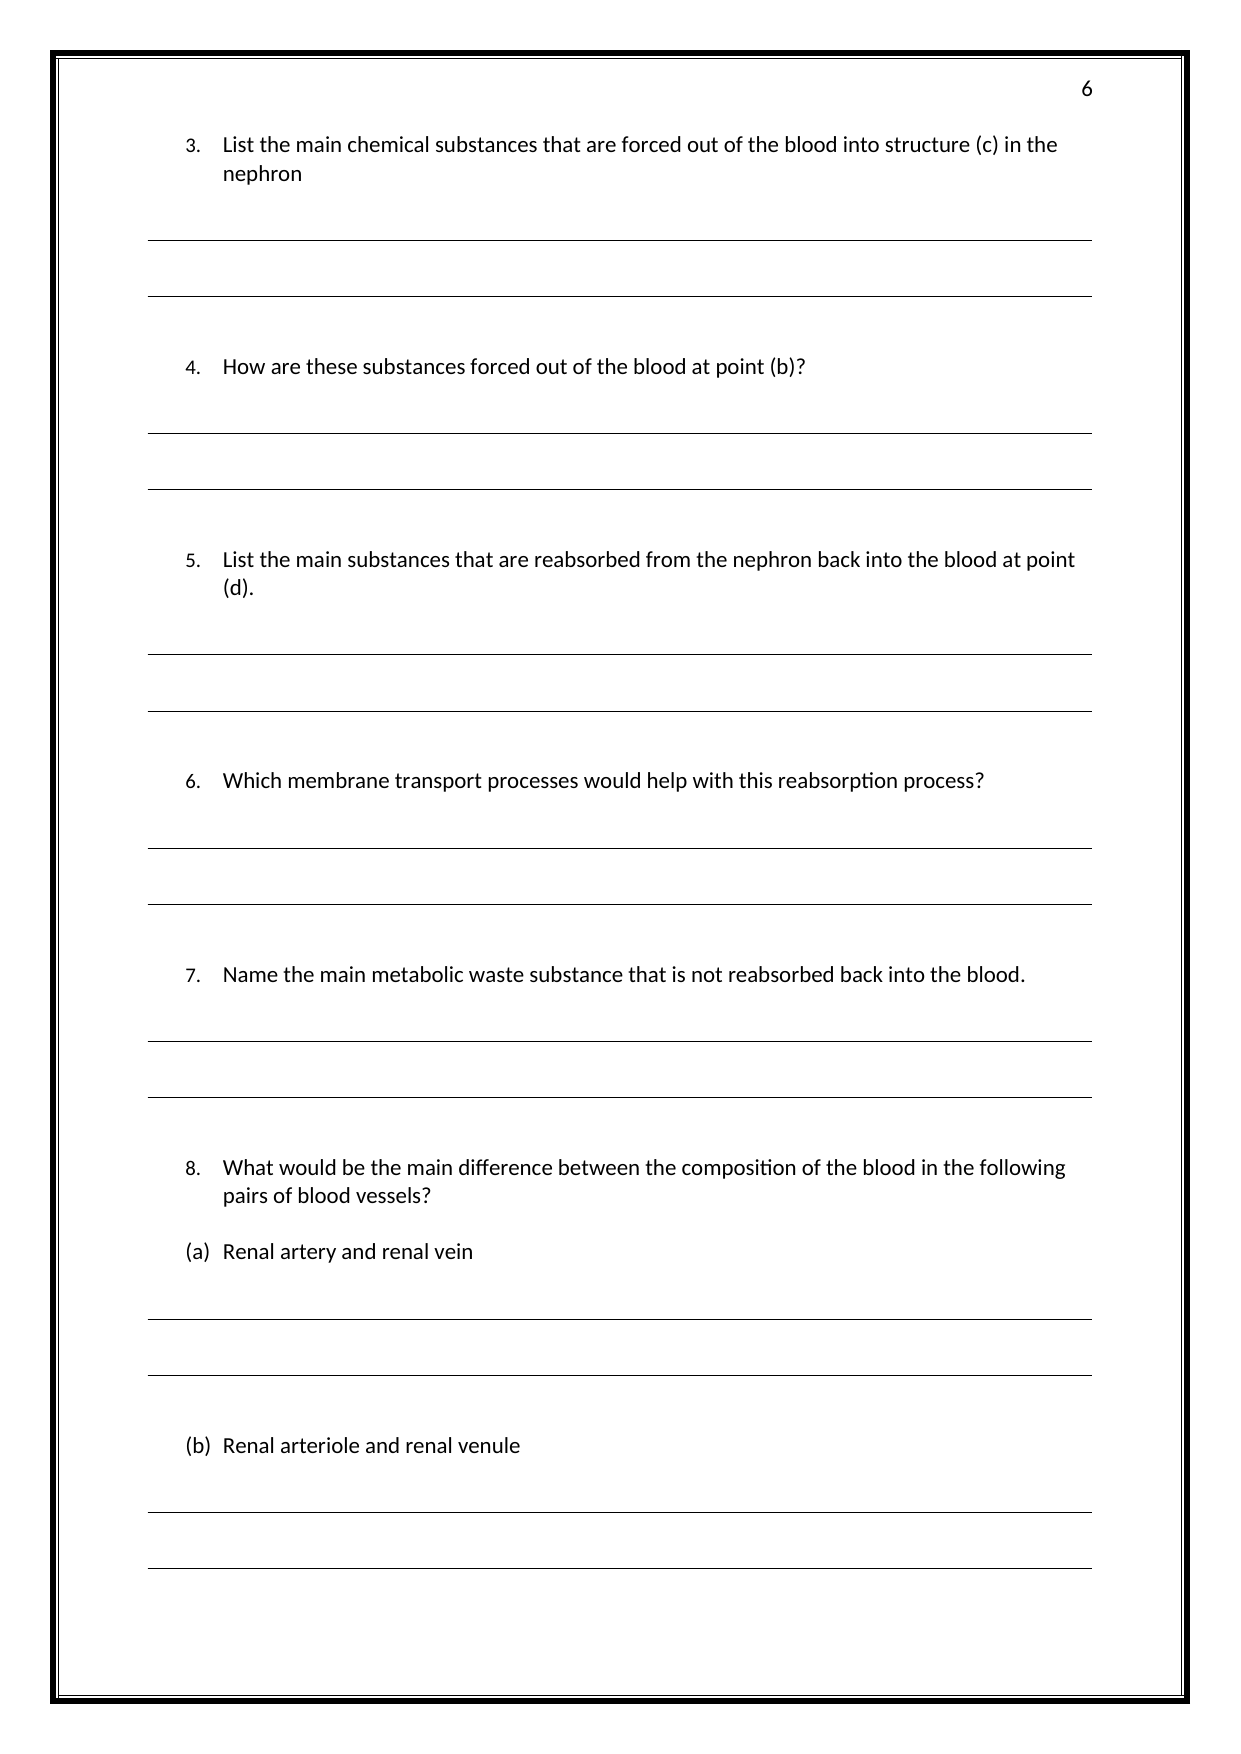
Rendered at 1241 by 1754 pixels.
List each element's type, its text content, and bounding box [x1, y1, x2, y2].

list List the main chemical substances that are forced out of the blood into structure (c) in the nephron [185, 131, 1092, 187]
list List the main substances that are reabsorbed from the nephron back into the blood at point (d). [185, 545, 1092, 601]
list Which membrane transport processes would help with this reabsorption process? [185, 767, 1092, 795]
list Renal artery and renal vein [185, 1237, 1092, 1265]
list How are these substances forced out of the blood at point (b)? [185, 352, 1092, 380]
list Name the main metabolic waste substance that is not reabsorbed back into the blood. [185, 960, 1092, 988]
list What would be the main difference between the composition of the blood in the following pairs of blood vessels? [185, 1153, 1092, 1209]
list Renal arteriole and renal venule [185, 1431, 1092, 1459]
